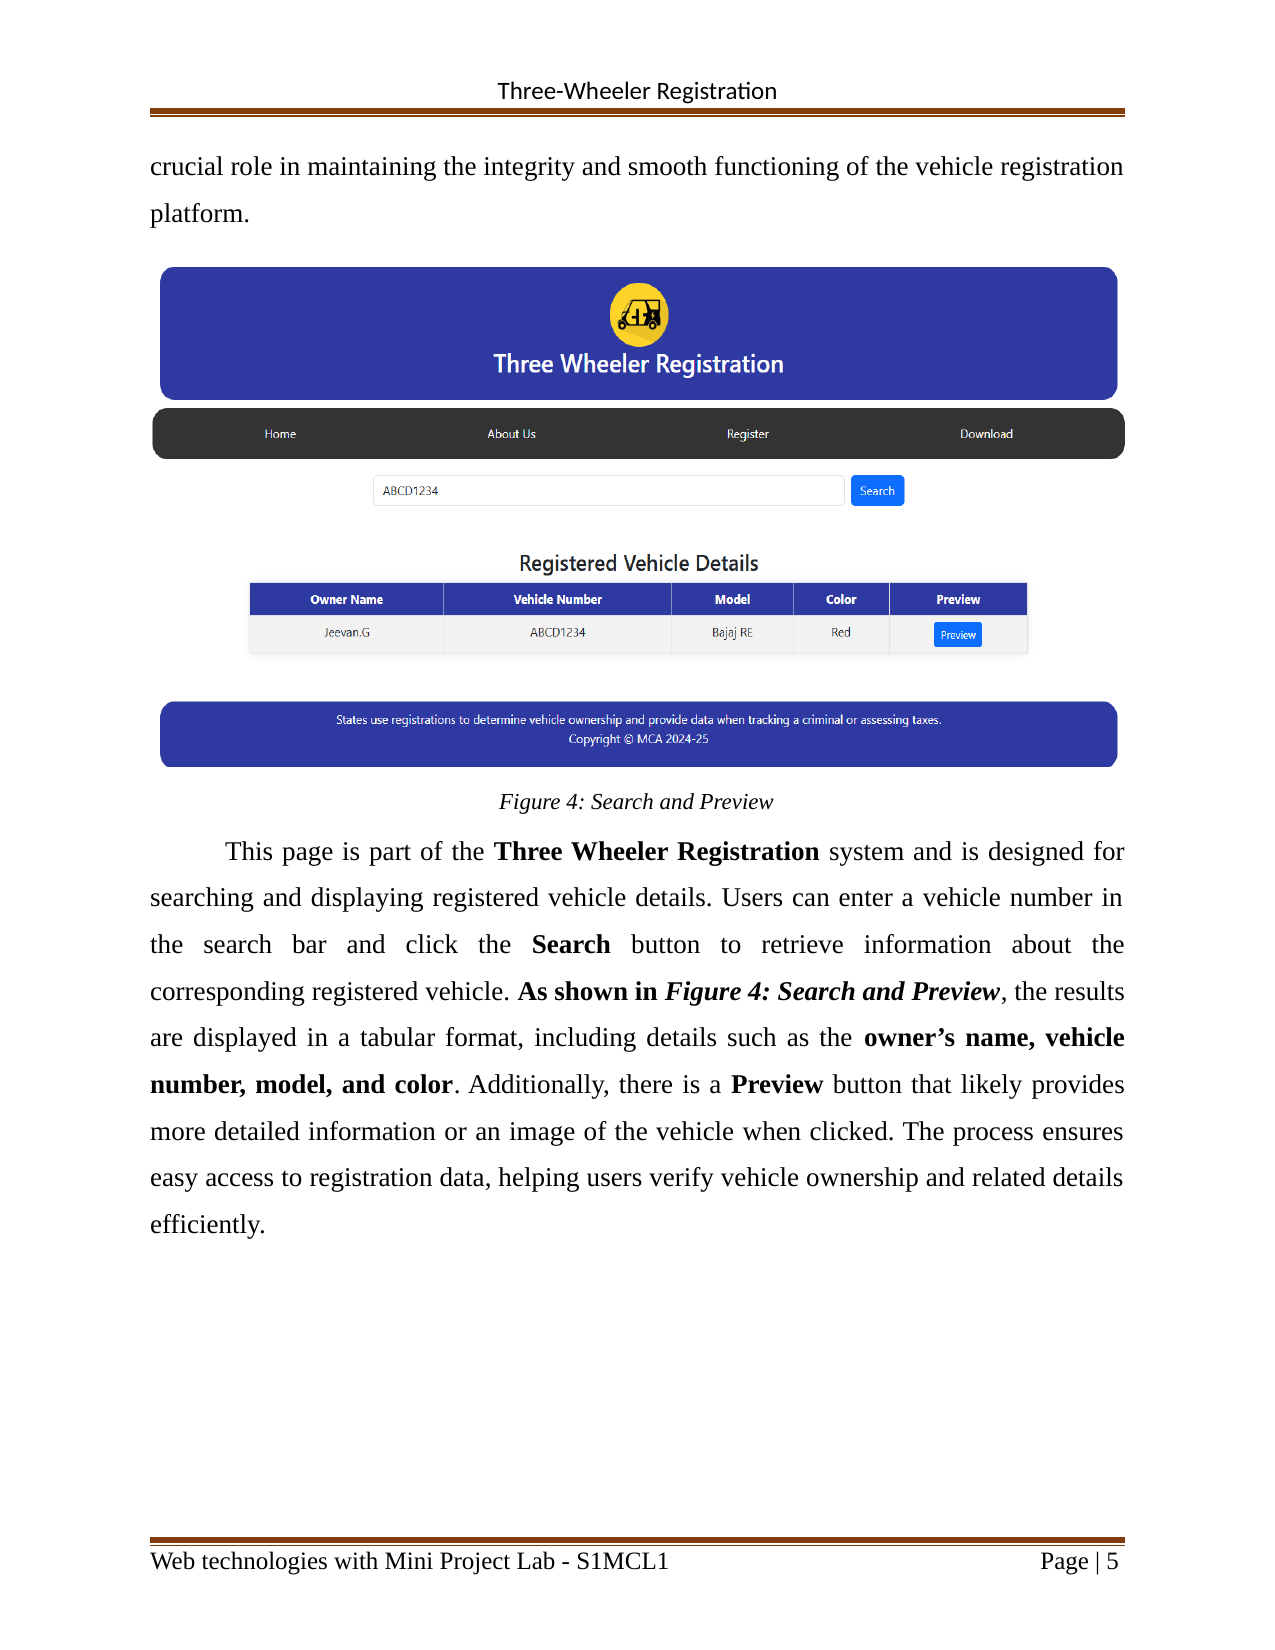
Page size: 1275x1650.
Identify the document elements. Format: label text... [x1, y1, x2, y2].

picture [150, 260, 1125, 767]
text Figure 4: Search and Preview [150, 788, 1125, 814]
text This page is part of the Three Wheeler Registration system and is designed for searching and displaying registered vehicle details. Users can enter a vehicle number in the search bar and click the Search button to retrieve information about the corresponding registered vehicle. As shown in Figure 4: Search and Preview, the results are displayed in a tabular format, including details such as the owner’s name, vehicle number, model, and color. Additionally, there is a Preview button that likely provides more detailed information or an image of the vehicle when clicked. The process ensures easy access to registration data, helping users verify vehicle ownership and related details efficiently. [150, 835, 1125, 1239]
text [150, 150, 1125, 228]
